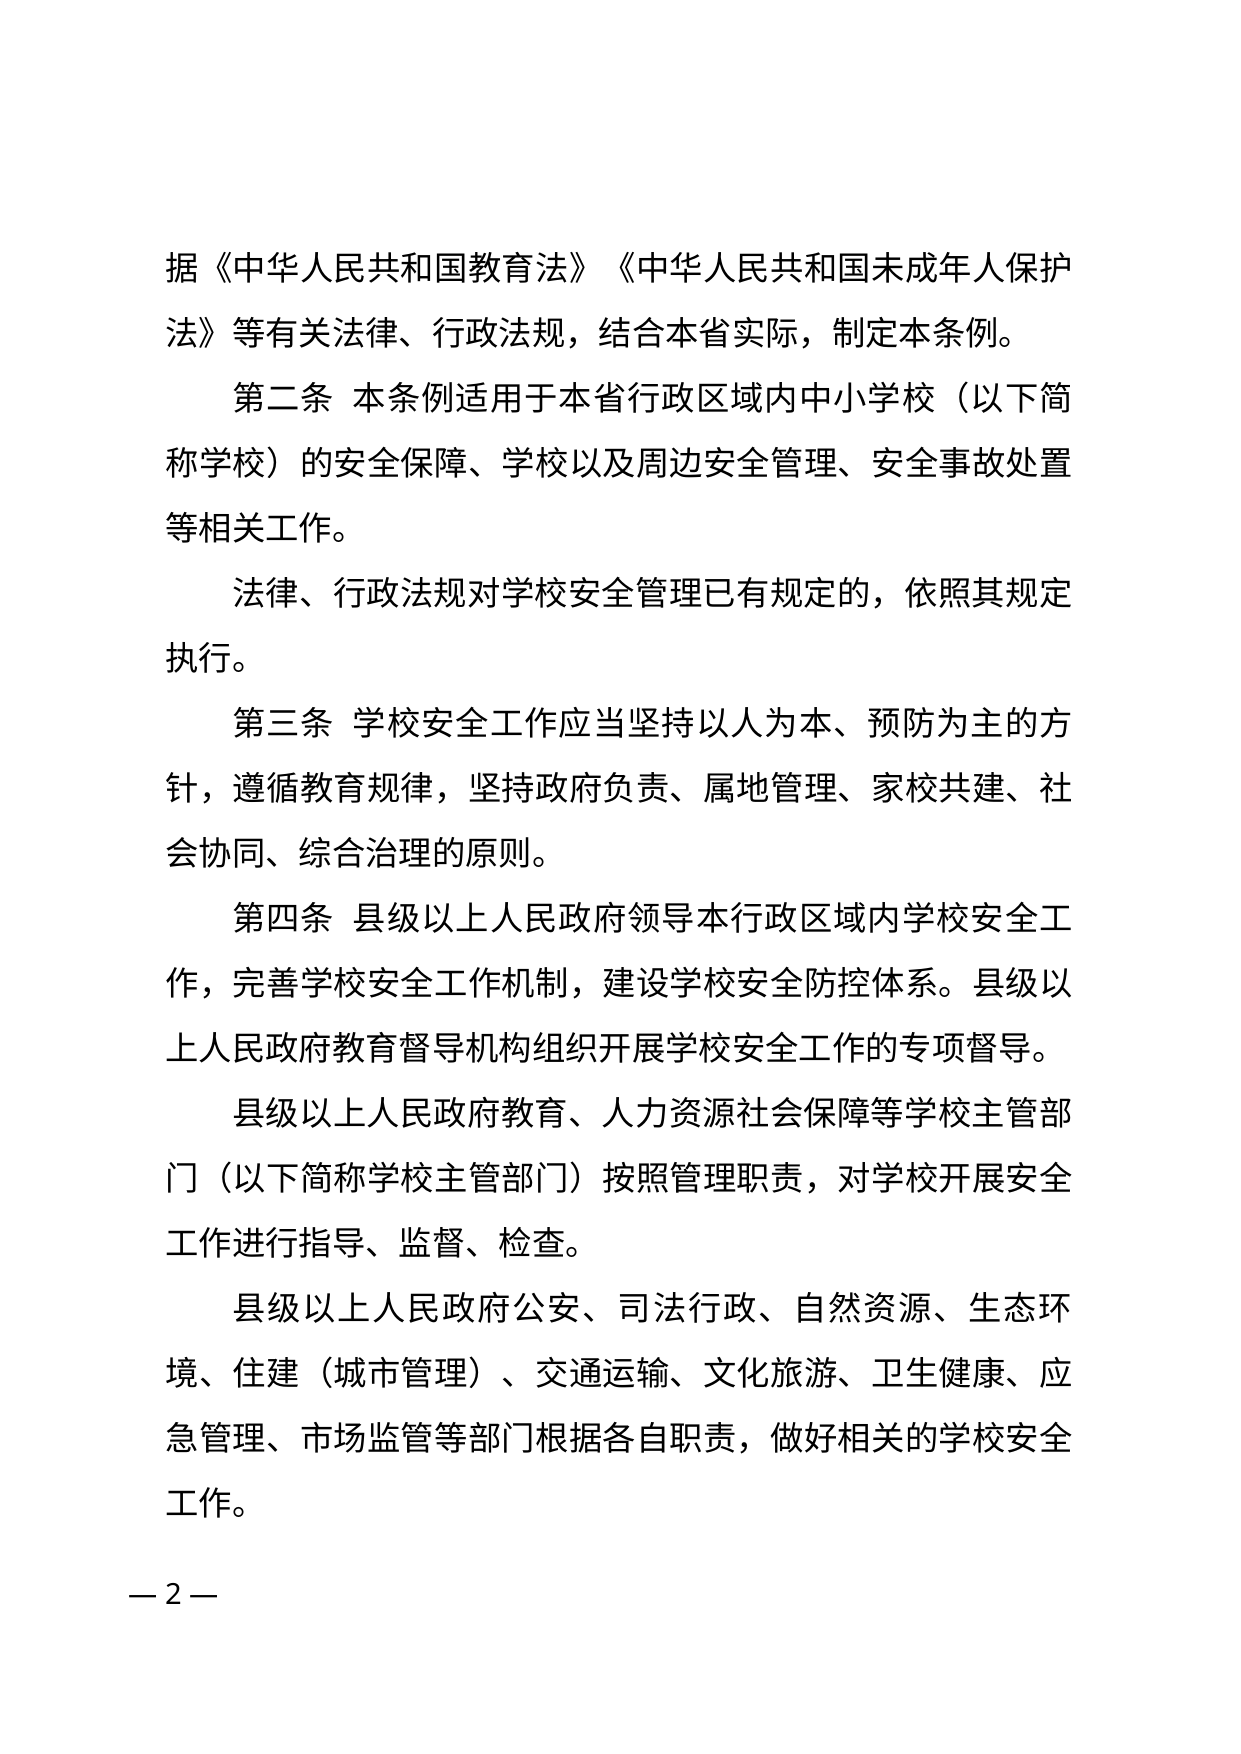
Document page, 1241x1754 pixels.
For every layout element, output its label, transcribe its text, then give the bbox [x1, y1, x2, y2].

text 第四条 县级以上人民政府领导本行政区域内学校安全工作，完善学校安全工作机制，建设学校安全防控体系。县级以上人民政府教育督导机构组织开展学校安全工作的专项督导。 [165, 883, 1075, 1078]
text 第二条 本条例适用于本省行政区域内中小学校（以下简称学校）的安全保障、学校以及周边安全管理、安全事故处置等相关工作。 [165, 363, 1075, 558]
text 第三条 学校安全工作应当坚持以人为本、预防为主的方针，遵循教育规律，坚持政府负责、属地管理、家校共建、社会协同、综合治理的原则。 [165, 688, 1075, 883]
text 法律、行政法规对学校安全管理已有规定的，依照其规定执行。 [165, 558, 1075, 688]
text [165, 233, 1075, 363]
text 县级以上人民政府公安、司法行政、自然资源、生态环境、住建（城市管理）、交通运输、文化旅游、卫生健康、应急管理、市场监管等部门根据各自职责，做好相关的学校安全工作。 [165, 1273, 1075, 1533]
text 县级以上人民政府教育、人力资源社会保障等学校主管部门（以下简称学校主管部门）按照管理职责，对学校开展安全工作进行指导、监督、检查。 [165, 1078, 1075, 1273]
